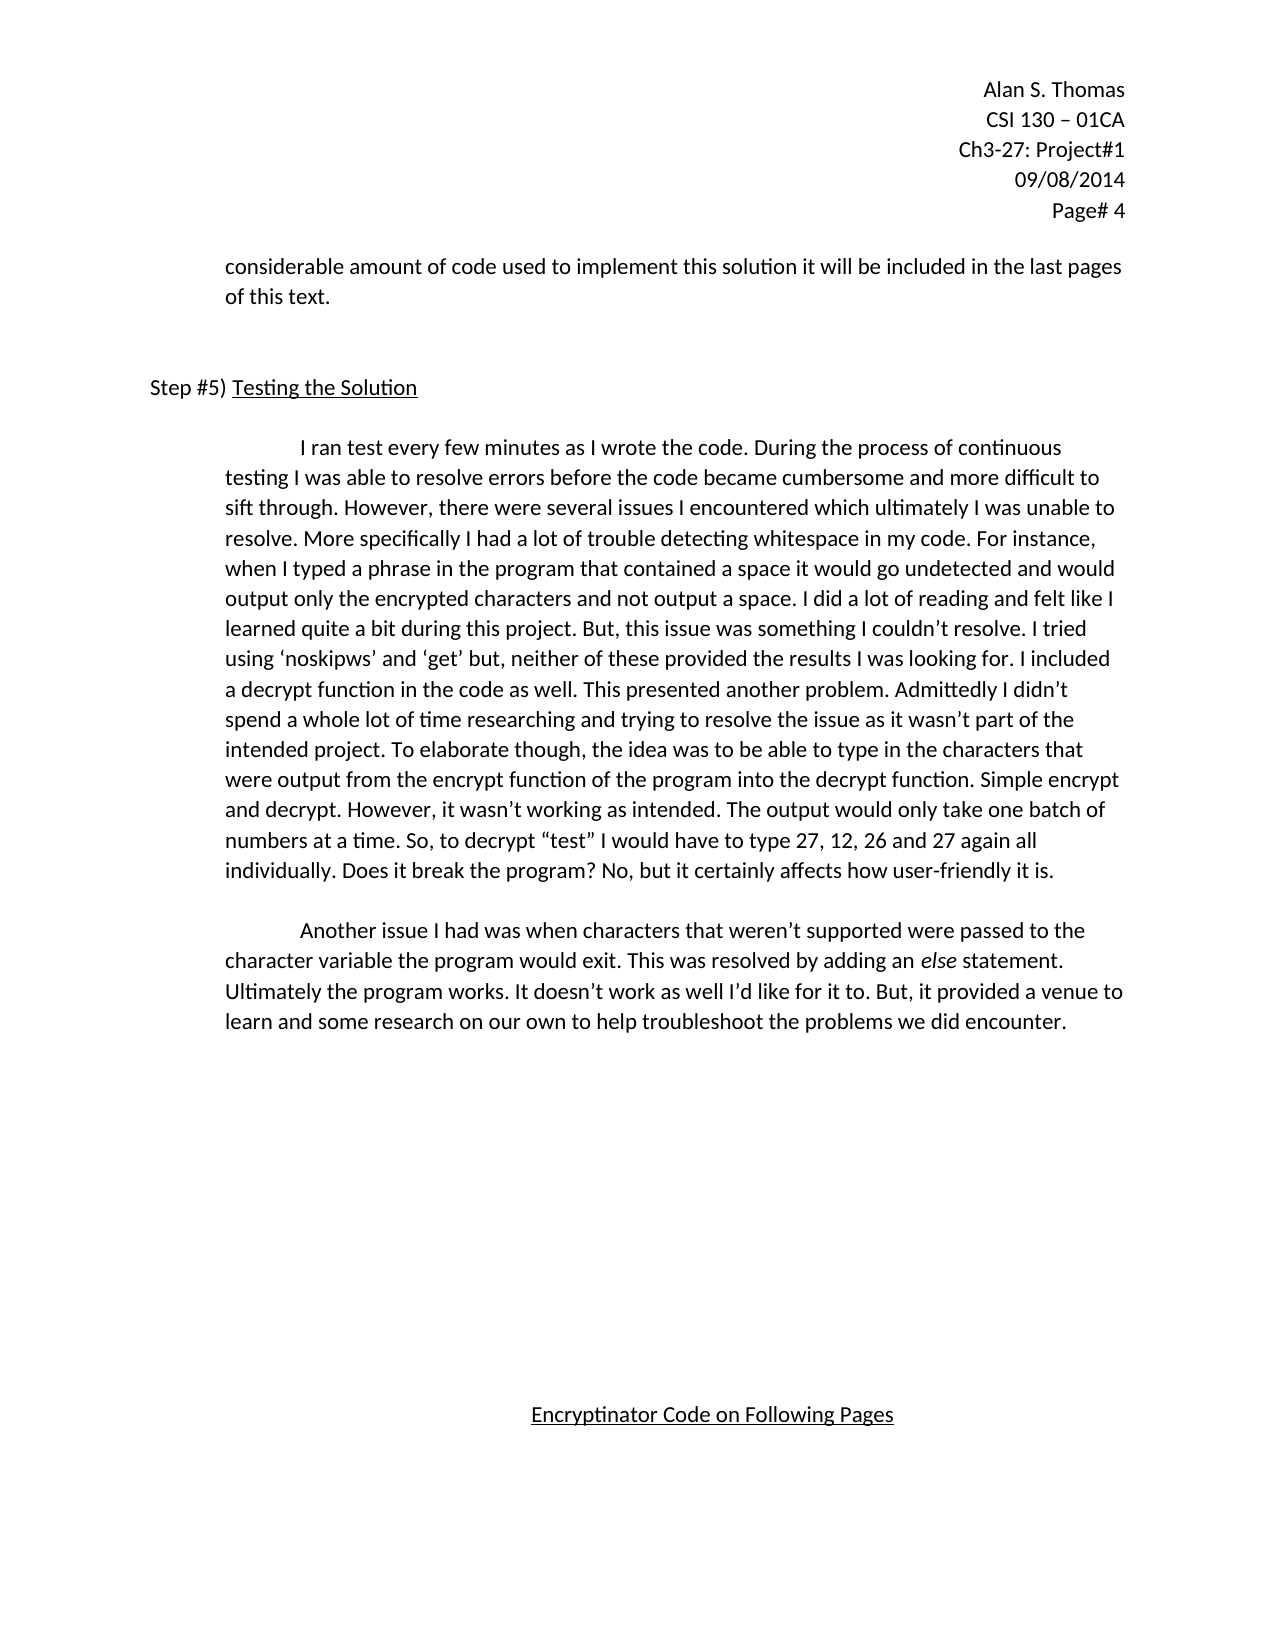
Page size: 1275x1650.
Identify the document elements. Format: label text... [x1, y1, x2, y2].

text Step #5) Testing the Solution [150, 373, 1125, 401]
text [150, 252, 1125, 310]
text Another issue I had was when characters that weren’t supported were passed to the character variable the program would exit. This was resolved by adding an else statement. Ultimately the program works. It doesn’t work as well I’d like for it to. But, it provided a venue to learn and some research on our own to help troubleshoot the problems we did encounter. [225, 916, 1125, 1035]
text Encryptinator Code on Following Pages [225, 1400, 1125, 1428]
text I ran test every few minutes as I wrote the code. During the process of continuous testing I was able to resolve errors before the code became cumbersome and more difficult to sift through. However, there were several issues I encountered which ultimately I was unable to resolve. More specifically I had a lot of trouble detecting whitespace in my code. For instance, when I typed a phrase in the program that contained a space it would go undetected and would output only the encrypted characters and not output a space. I did a lot of reading and felt like I learned quite a bit during this project. But, this issue was something I couldn’t resolve. I tried using ‘noskipws’ and ‘get’ but, neither of these provided the results I was looking for. I included a decrypt function in the code as well. This presented another problem. Admittedly I didn’t spend a whole lot of time researching and trying to resolve the issue as it wasn’t part of the intended project. To elaborate though, the idea was to be able to type in the characters that were output from the encrypt function of the program into the decrypt function. Simple encrypt and decrypt. However, it wasn’t working as intended. The output would only take one batch of numbers at a time. So, to decrypt “test” I would have to type 27, 12, 26 and 27 again all individually. Does it break the program? No, but it certainly affects how user-friendly it is. [150, 433, 1125, 884]
